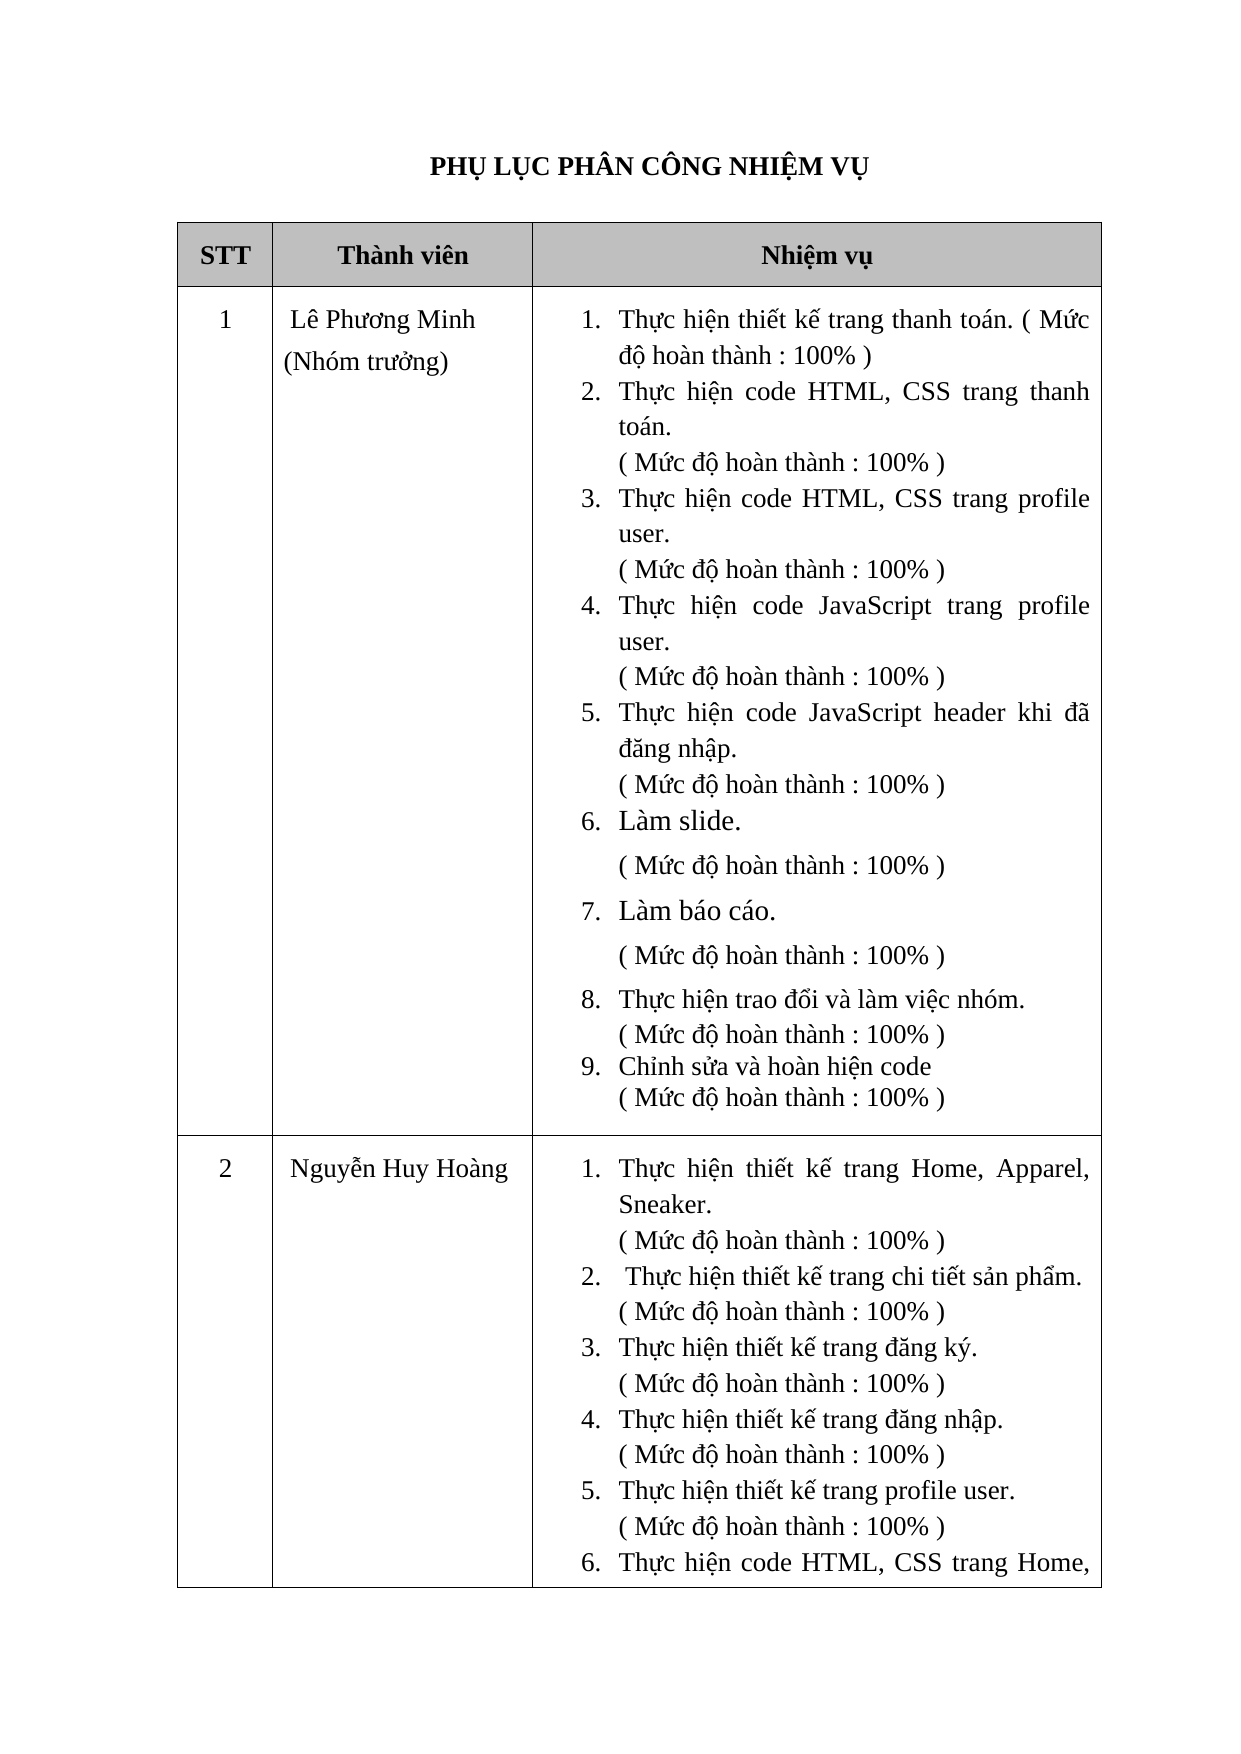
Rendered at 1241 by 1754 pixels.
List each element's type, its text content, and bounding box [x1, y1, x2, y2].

table_cell 2 [178, 1136, 272, 1587]
text PHỤ LỤC PHÂN CÔNG NHIỆM VỤ [177, 150, 1122, 181]
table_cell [533, 1136, 1101, 1587]
table_cell Nguyễn Huy Hoàng [273, 1136, 532, 1587]
table_cell Lê Phương Minh (Nhóm trưởng) [273, 287, 532, 1135]
table_header Nhiệm vụ [533, 223, 1101, 286]
table_cell 1 [178, 287, 272, 1135]
table_header STT [178, 223, 272, 286]
table_header Thành viên [273, 223, 532, 286]
table_cell Thực hiện thiết kế trang thanh toán. ( Mức độ hoàn thành : 100% ) Thực hiện code HTML, CSS trang thanh toán. ( Mức độ hoàn thành : 100% ) Thực hiện code HTML, CSS trang profile user. ( Mức độ hoàn thành : 100% ) Thực hiện code JavaScript trang profile user. ( Mức độ hoàn thành : 100% ) Thực hiện code JavaScript header khi đã đăng nhập. ( Mức độ hoàn thành : 100% ) Làm slide. ( Mức độ hoàn thành : 100% ) Làm báo cáo. ( Mức độ hoàn thành : 100% ) Thực hiện trao đổi và làm việc nhóm. ( Mức độ hoàn thành : 100% ) Chỉnh sửa và hoàn hiện code ( Mức độ hoàn thành : 100% ) [533, 287, 1101, 1135]
